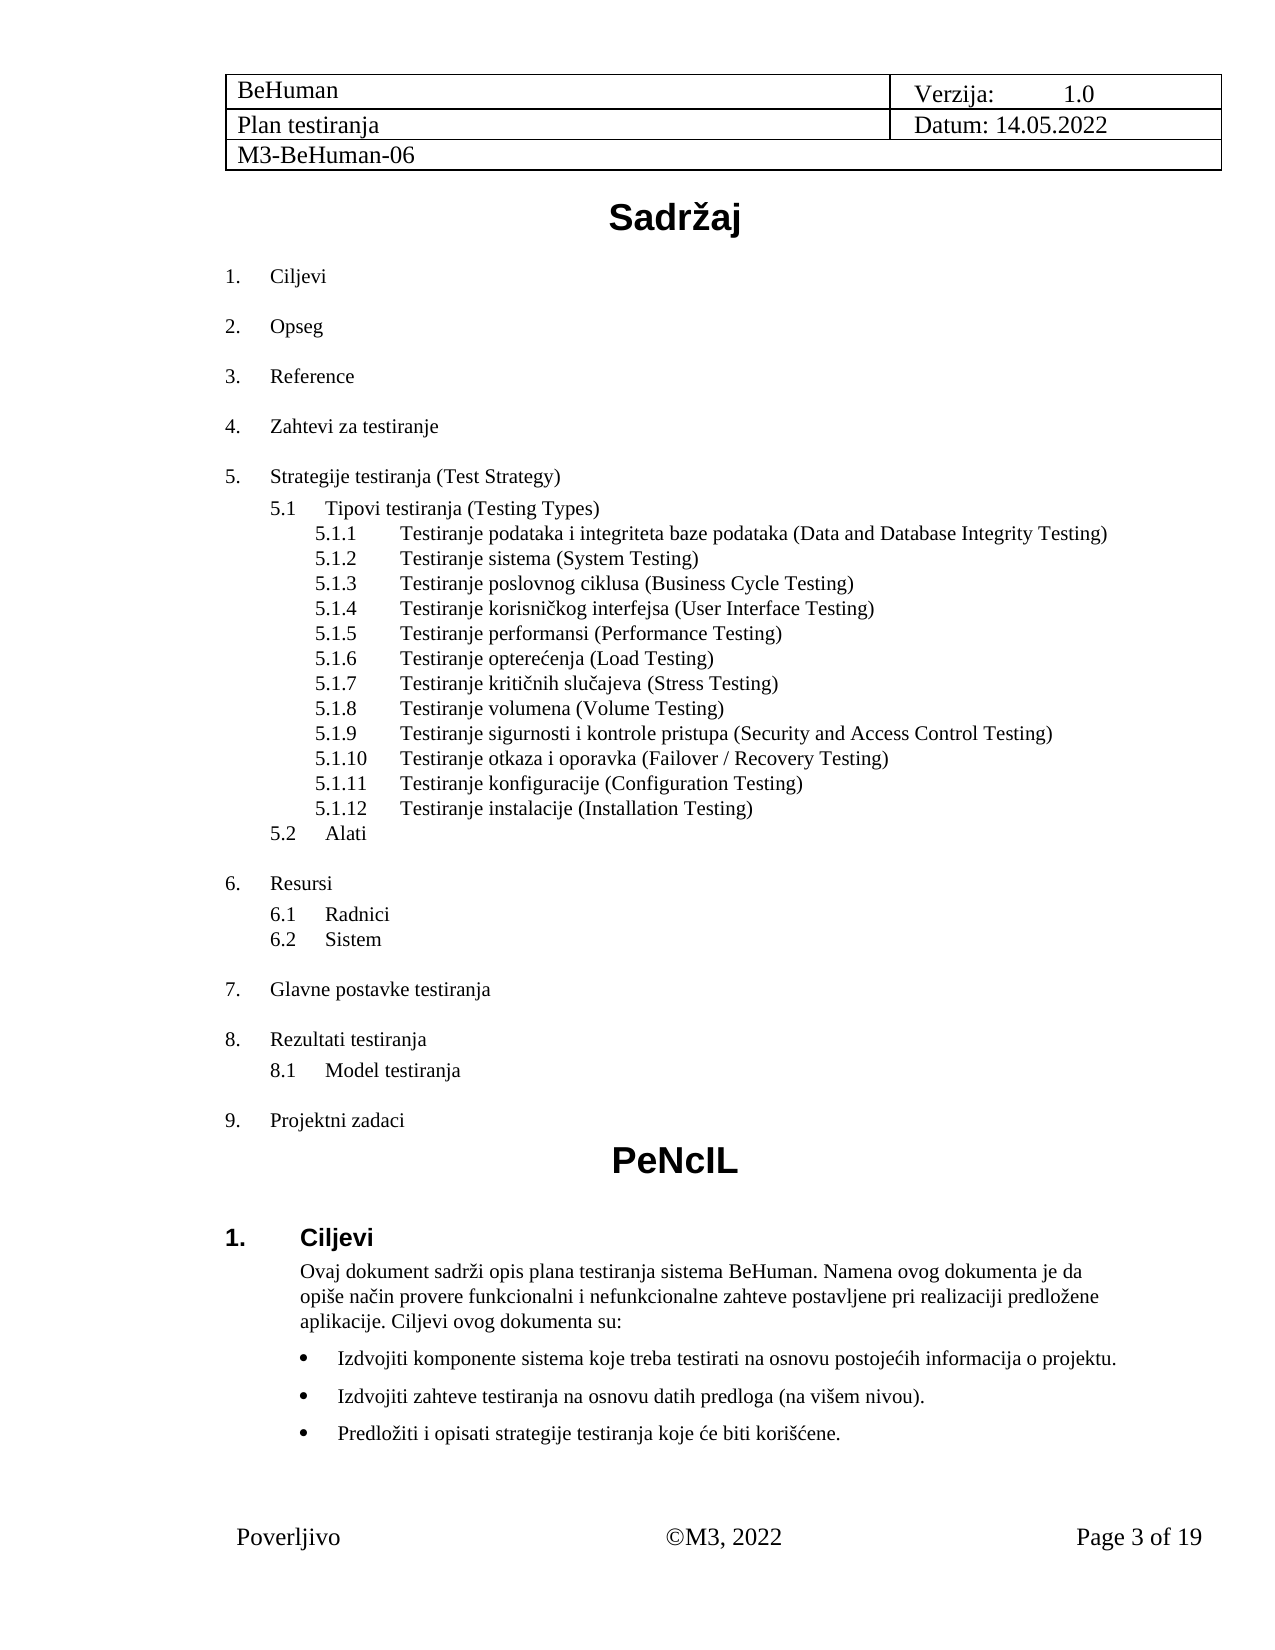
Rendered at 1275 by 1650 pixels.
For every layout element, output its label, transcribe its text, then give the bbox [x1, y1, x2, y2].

text 7. Glavne postavke testiranja 19 [225, 976, 1050, 1001]
text Ovaj dokument sadrži opis plana testiranja sistema BeHuman. Namena ovog dokumenta je da opiše način provere funkcionalni i nefunkcionalne zahteve postavljene pri realizaciji predložene aplikacije. Ciljevi ovog dokumenta su: [300, 1258, 1125, 1333]
title Sadržaj [225, 195, 1125, 238]
text 8. Rezultati testiranja 19 [225, 1026, 1050, 1051]
text 4. Zahtevi za testiranje 4 [225, 413, 1050, 438]
text 5.1.2 Testiranje sistema (System Testing) 7 [315, 545, 1125, 570]
subtitle Ciljevi [225, 1223, 1125, 1252]
text 5.1.1 Testiranje podataka i integriteta baze podataka (Data and Database Integrity Testing) 7 [315, 520, 1125, 545]
text 5.1.4 Testiranje korisničkog interfejsa (User Interface Testing) 9 [315, 595, 1125, 620]
list Izdvojiti komponente sistema koje treba testirati na osnovu postojećih informacija o projektu. [300, 1345, 1125, 1370]
text 2. Opseg 4 [225, 313, 1050, 338]
text 5.2 Alati 16 [270, 820, 1050, 845]
text 5.1.5 Testiranje performansi (Performance Testing) 9 [315, 620, 1125, 645]
title Plan Testiranja [225, 1138, 1125, 1182]
list Izdvojiti zahteve testiranja na osnovu datih predloga (na višem nivou). [300, 1383, 1125, 1408]
text 8.1 Model testiranja 19 [270, 1057, 1050, 1082]
text 6.2 Sistem 18 [270, 926, 1050, 951]
text 5.1.10 Testiranje otkaza i oporavka (Failover / Recovery Testing) 13 [315, 745, 1125, 770]
text 3. Reference 4 [225, 363, 1050, 388]
text 5.1.6 Testiranje opterećenja (Load Testing) 10 [315, 645, 1125, 670]
text 6.1 Radnici 17 [270, 901, 1050, 926]
text 5.1.12 Testiranje instalacije (Installation Testing) 15 [315, 795, 1125, 820]
text 5. Strategije testiranja (Test Strategy) 7 [225, 463, 1050, 488]
list Predložiti i opisati strategije testiranja koje će biti korišćene. [300, 1420, 1125, 1445]
text 5.1 Tipovi testiranja (Testing Types) 7 [270, 495, 1050, 520]
text 5.1.7 Testiranje kritičnih slučajeva (Stress Testing) 11 [315, 670, 1125, 695]
text 5.1.3 Testiranje poslovnog ciklusa (Business Cycle Testing) 8 [315, 570, 1125, 595]
text 5.1.9 Testiranje sigurnosti i kontrole pristupa (Security and Access Control Testing) 12 [315, 720, 1125, 745]
text 1. Ciljevi 4 [225, 263, 1050, 288]
text 6. Resursi 16 [225, 870, 1050, 895]
text 9. Projektni zadaci 20 [225, 1107, 1050, 1132]
text 5.1.8 Testiranje volumena (Volume Testing) 12 [315, 695, 1125, 720]
text 5.1.11 Testiranje konfiguracije (Configuration Testing) 15 [315, 770, 1125, 795]
